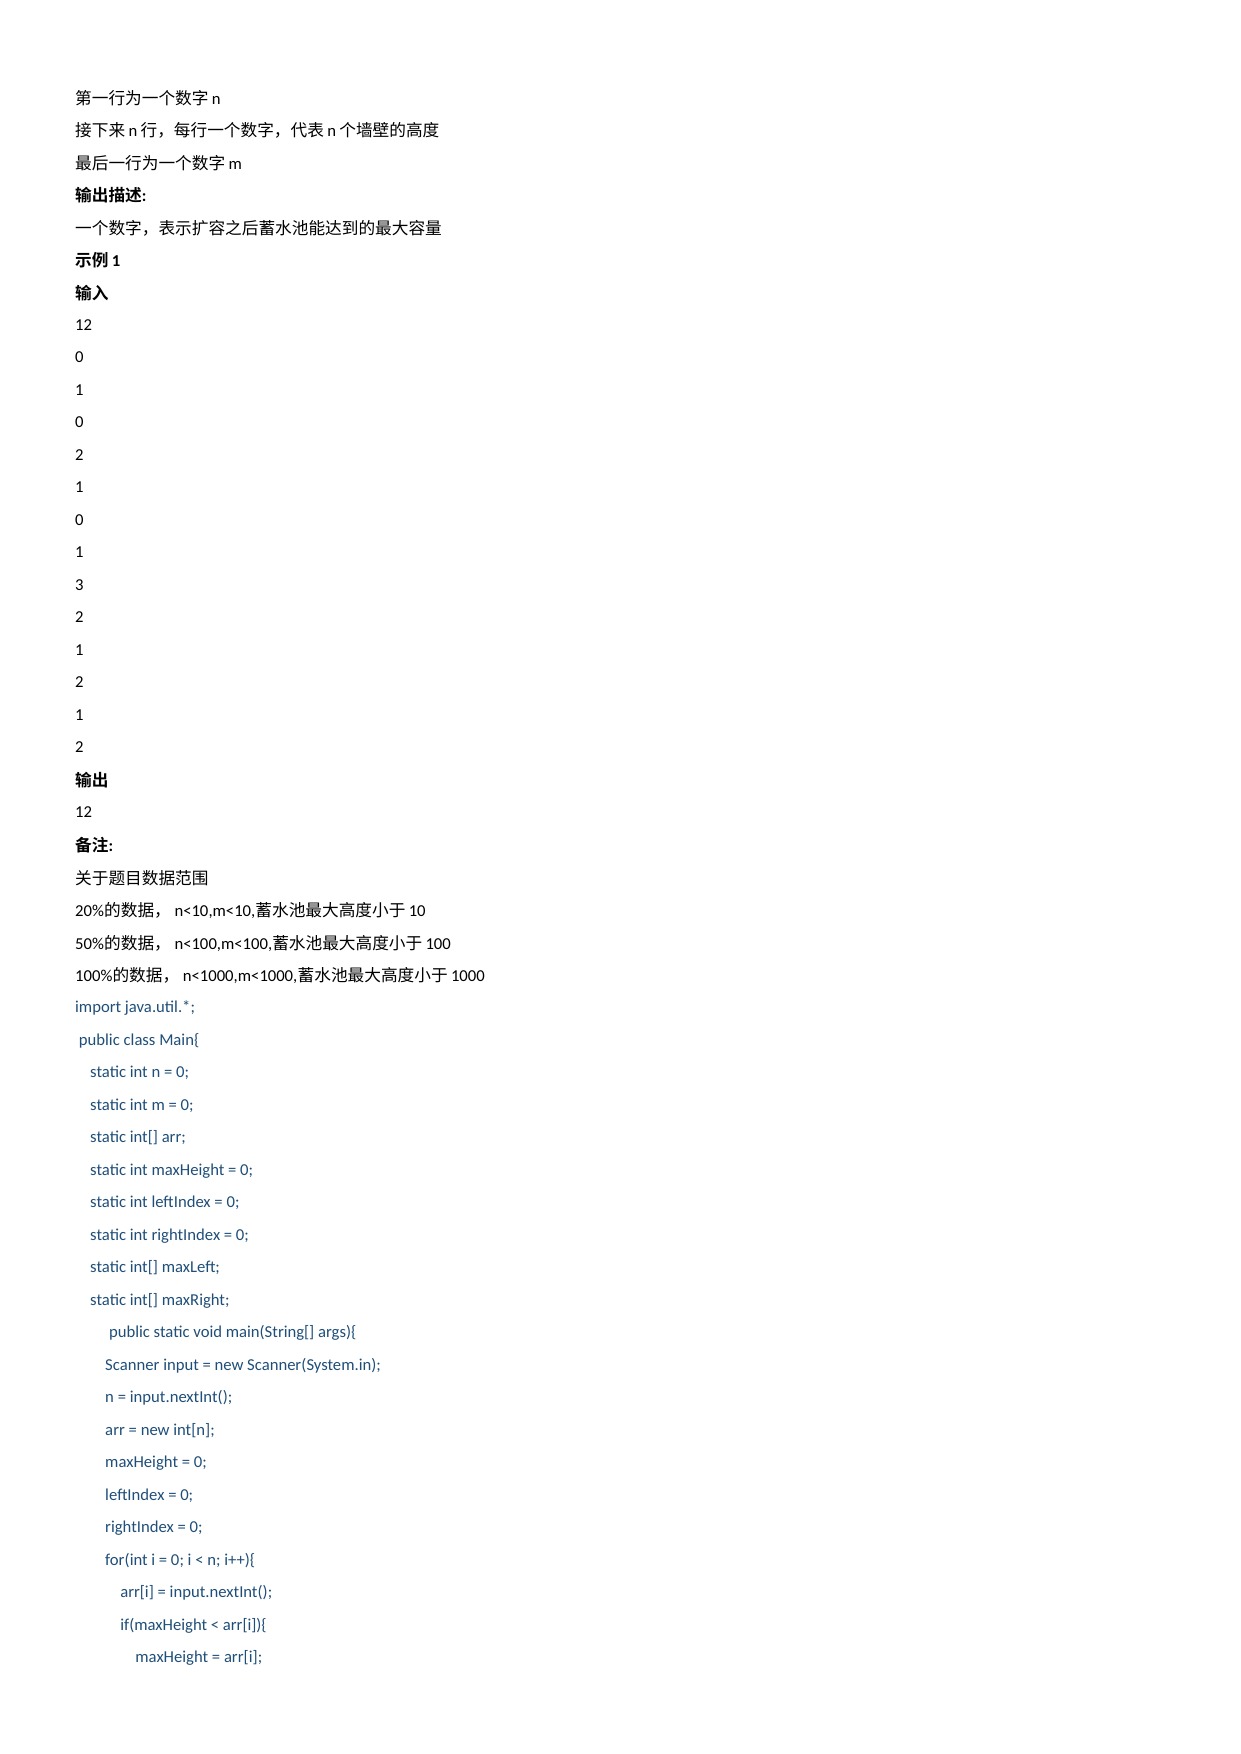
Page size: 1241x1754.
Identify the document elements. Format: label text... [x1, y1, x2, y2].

text 12 [75, 796, 1165, 828]
text 一个数字，表示扩容之后蓄水池能达到的最大容量 [75, 211, 1165, 243]
text Scanner input = new Scanner(System.in); [75, 1348, 1165, 1381]
text maxHeight = 0; [75, 1446, 1165, 1478]
text static int rightIndex = 0; [75, 1218, 1165, 1251]
text import java.util.*; [75, 991, 1165, 1023]
text 1 [75, 471, 1165, 503]
text for(int i = 0; i < n; i++){ [75, 1543, 1165, 1576]
text 1 [75, 698, 1165, 731]
text static int m = 0; [75, 1088, 1165, 1121]
text 12 [75, 308, 1165, 341]
text 20%的数据， n<10,m<10,蓄水池最大高度小于10 [75, 893, 1165, 926]
text 1 [75, 536, 1165, 568]
text static int[] arr; [75, 1121, 1165, 1153]
text 最后一行为一个数字m [75, 146, 1165, 178]
text if(maxHeight < arr[i]){ [75, 1608, 1165, 1641]
text arr[i] = input.nextInt(); [75, 1576, 1165, 1608]
text public static void main(String[] args){ [75, 1316, 1165, 1348]
text rightIndex = 0; [75, 1511, 1165, 1543]
text 0 [75, 503, 1165, 536]
text 0 [75, 406, 1165, 438]
text static int n = 0; [75, 1056, 1165, 1088]
text arr = new int[n]; [75, 1413, 1165, 1446]
text maxHeight = arr[i]; [75, 1641, 1165, 1673]
text 备注: [75, 828, 1165, 861]
text 2 [75, 731, 1165, 763]
text 0 [75, 341, 1165, 373]
text 示例1 [75, 243, 1165, 276]
text 关于题目数据范围 [75, 861, 1165, 893]
text public class Main{ [75, 1023, 1165, 1056]
text leftIndex = 0; [75, 1478, 1165, 1511]
text 接下来n行，每行一个数字，代表n个墙壁的高度 [75, 113, 1165, 146]
text 2 [75, 438, 1165, 471]
text static int[] maxRight; [75, 1283, 1165, 1316]
text 1 [75, 373, 1165, 406]
text 2 [75, 666, 1165, 698]
text static int maxHeight = 0; [75, 1153, 1165, 1186]
text 第一行为一个数字n [75, 81, 1165, 113]
text 输出描述: [75, 178, 1165, 211]
text 输出 [75, 763, 1165, 796]
text 2 [75, 601, 1165, 633]
text 3 [75, 568, 1165, 601]
text 1 [75, 633, 1165, 666]
text n = input.nextInt(); [75, 1381, 1165, 1413]
text 输入 [75, 276, 1165, 308]
text static int leftIndex = 0; [75, 1186, 1165, 1218]
text static int[] maxLeft; [75, 1251, 1165, 1283]
text 50%的数据， n<100,m<100,蓄水池最大高度小于100 [75, 926, 1165, 958]
text 100%的数据， n<1000,m<1000,蓄水池最大高度小于1000 [75, 958, 1165, 991]
